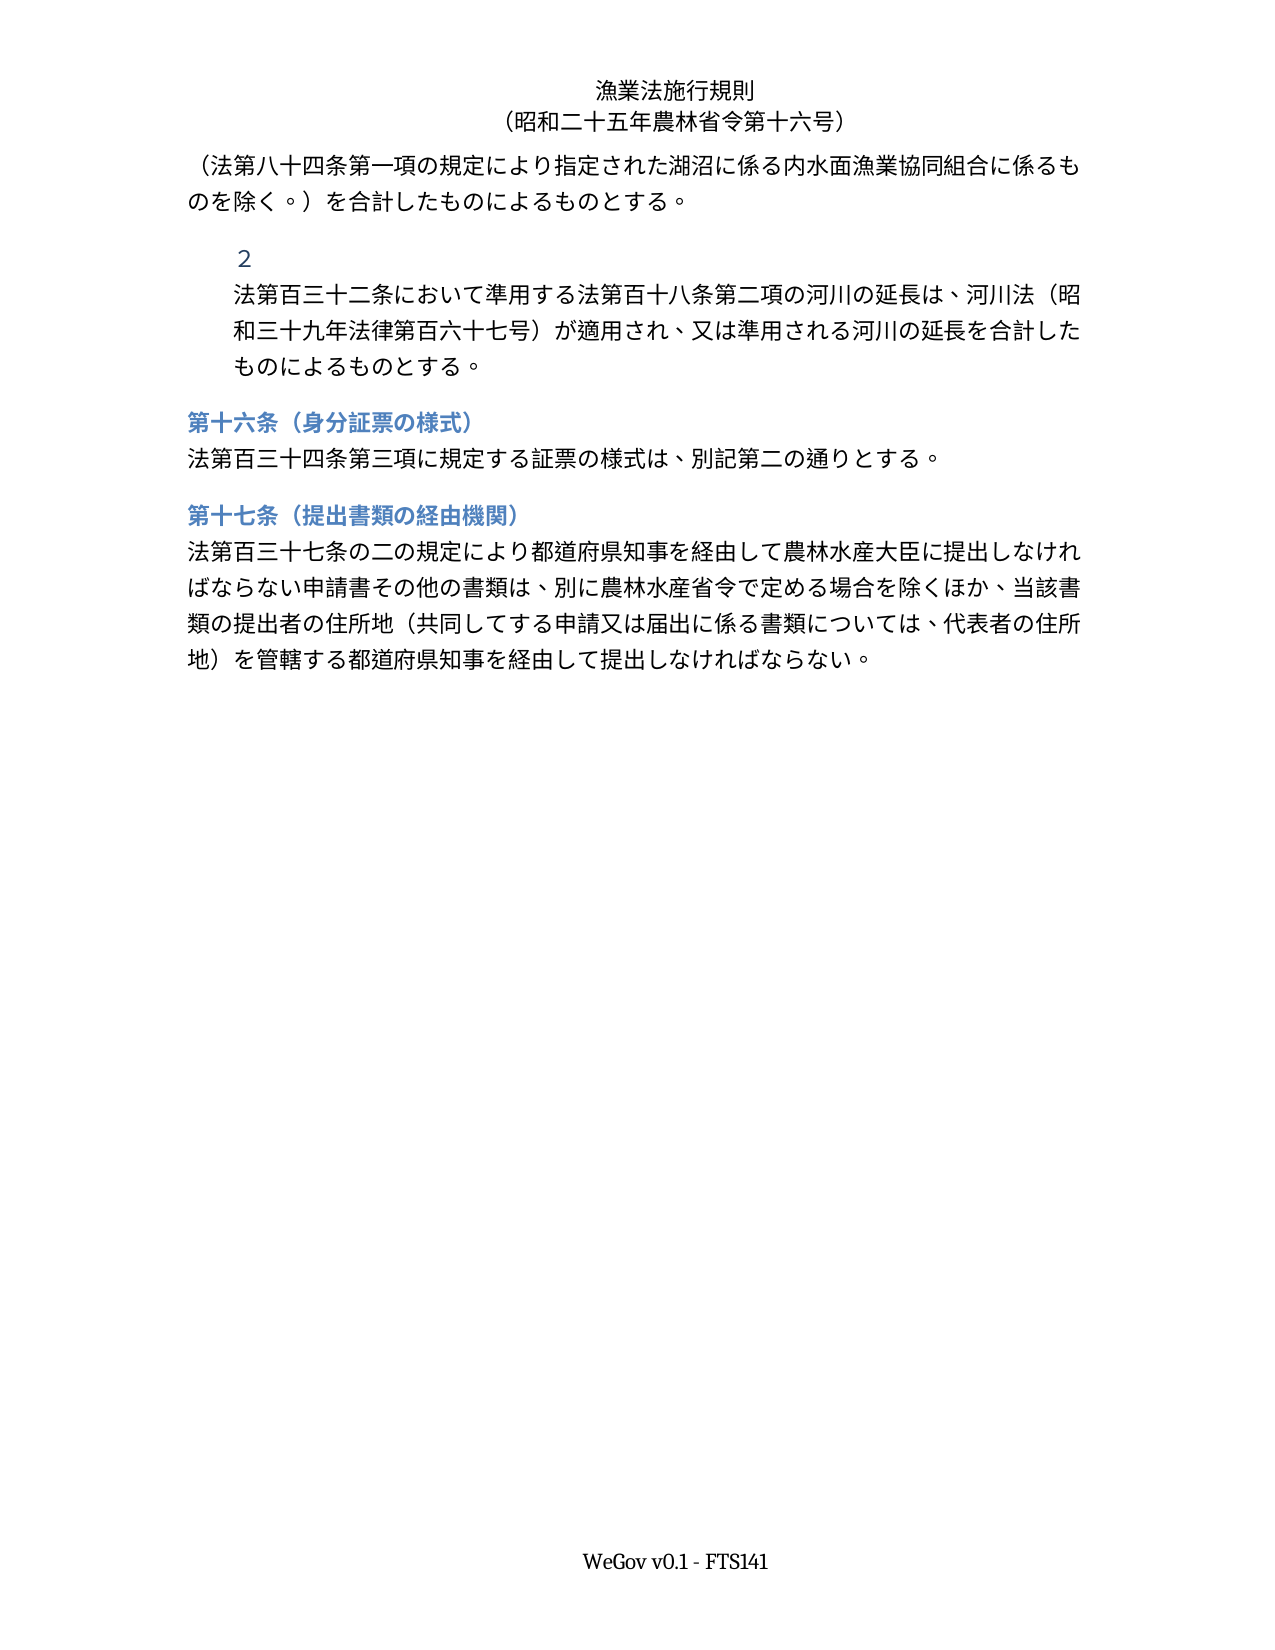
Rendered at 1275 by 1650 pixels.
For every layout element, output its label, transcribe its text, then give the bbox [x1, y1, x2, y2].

subtitle ２ [233, 243, 1087, 274]
text 法第百三十二条において準用する法第百十八条第二項の河川の延長は、河川法（昭和三十九年法律第百六十七号）が適用され、又は準用される河川の延長を合計したものによるものとする。 [233, 279, 1087, 382]
subtitle 第十六条（身分証票の様式） [187, 407, 1087, 438]
subtitle 第十七条（提出書類の経由機関） [187, 500, 1087, 531]
text 法第百三十七条の二の規定により都道府県知事を経由して農林水産大臣に提出しなければならない申請書その他の書類は、別に農林水産省令で定める場合を除くほか、当該書類の提出者の住所地（共同してする申請又は届出に係る書類については、代表者の住所地）を管轄する都道府県知事を経由して提出しなければならない。 [187, 536, 1087, 675]
text 法第百三十四条第三項に規定する証票の様式は、別記第二の通りとする。 [187, 443, 1087, 474]
text 法第百三十二条において準用する法第百十八条第二項の内水面組合の組合員の数は、第三条の二第二項に規定する調査による内水面漁業協同組合一覧表中の組合員数の総数（法第八十四条第一項の規定により指定された湖沼に係る内水面漁業協同組合に係るものを除く。）を合計したものによるものとする。 [187, 150, 1087, 217]
